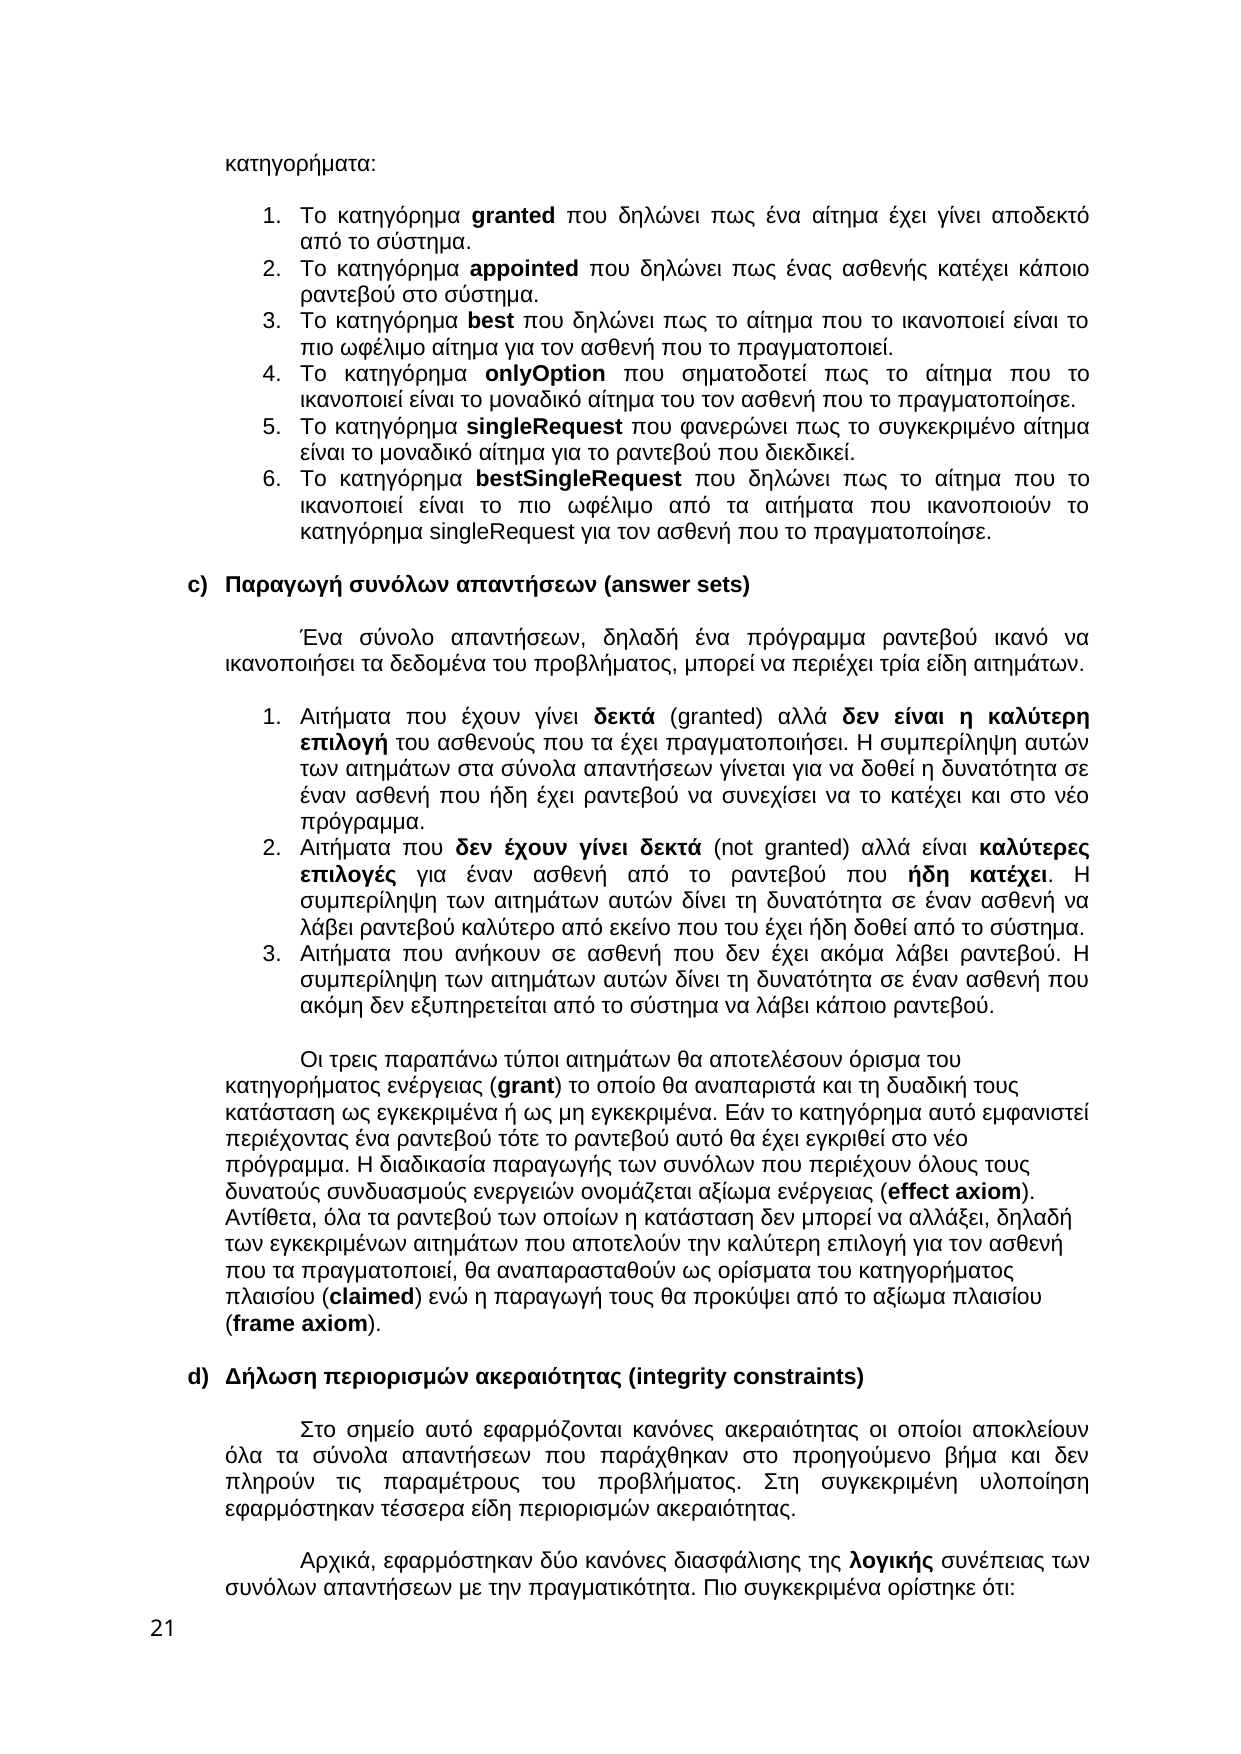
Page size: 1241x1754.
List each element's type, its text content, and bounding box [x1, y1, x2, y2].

list Δήλωση περιορισμών ακεραιότητας (integrity constraints) [187, 1363, 1090, 1389]
list Για την πλήρη περιγραφή του προβλήματος ορίστηκαν τα έξι παρακάτω σύνθετα κατηγορήματα: [225, 150, 1090, 202]
text Οι τρεις παραπάνω τύποι αιτημάτων θα αποτελέσουν όρισμα του κατηγορήματος ενέργειας (grant) το οποίο θα αναπαριστά και τη δυαδική τους κατάσταση ως εγκεκριμένα ή ως μη εγκεκριμένα. Εάν το κατηγόρημα αυτό εμφανιστεί περιέχοντας ένα ραντεβού τότε το ραντεβού αυτό θα έχει εγκριθεί στο νέο πρόγραμμα. Η διαδικασία παραγωγής των συνόλων που περιέχουν όλους τους δυνατούς συνδυασμούς ενεργειών ονομάζεται αξίωμα ενέργειας (effect axiom). Αντίθετα, όλα τα ραντεβού των οποίων η κατάσταση δεν μπορεί να αλλάξει, δηλαδή των εγκεκριμένων αιτημάτων που αποτελούν την καλύτερη επιλογή για τον ασθενή που τα πραγματοποιεί, θα αναπαρασταθούν ως ορίσματα του κατηγορήματος πλαισίου (claimed) ενώ η παραγωγή τους θα προκύψει από το αξίωμα πλαισίου (frame axiom). [150, 1046, 1090, 1336]
list Παραγωγή συνόλων απαντήσεων (answer sets) [187, 571, 1090, 597]
list Το κατηγόρημα onlyOption που σηματοδοτεί πως το αίτημα που το ικανοποιεί είναι το μοναδικό αίτημα του τον ασθενή που το πραγματοποίησε. [262, 360, 1090, 413]
list Αιτήματα που ανήκουν σε ασθενή που δεν έχει ακόμα λάβει ραντεβού. Η συμπερίληψη των αιτημάτων αυτών δίνει τη δυνατότητα σε έναν ασθενή που ακόμη δεν εξυπηρετείται από το σύστημα να λάβει κάποιο ραντεβού. [262, 940, 1090, 1019]
list Το κατηγόρημα granted που δηλώνει πως ένα αίτημα έχει γίνει αποδεκτό από το σύστημα. [262, 202, 1090, 254]
list Το κατηγόρημα singleRequest που φανερώνει πως το συγκεκριμένο αίτημα είναι το μοναδικό αίτημα για το ραντεβού που διεκδικεί. [262, 413, 1090, 465]
list Ένα σύνολο απαντήσεων, δηλαδή ένα πρόγραμμα ραντεβού ικανό να ικανοποιήσει τα δεδομένα του προβλήματος, μπορεί να περιέχει τρία είδη αιτημάτων. [225, 597, 1090, 676]
list Αιτήματα που δεν έχουν γίνει δεκτά (not granted) αλλά είναι καλύτερες επιλογές για έναν ασθενή από το ραντεβού που ήδη κατέχει. Η συμπερίληψη των αιτημάτων αυτών δίνει τη δυνατότητα σε έναν ασθενή να λάβει ραντεβού καλύτερο από εκείνο που του έχει ήδη δοθεί από το σύστημα. [262, 834, 1090, 940]
list Αιτήματα που έχουν γίνει δεκτά (granted) αλλά δεν είναι η καλύτερη επιλογή του ασθενούς που τα έχει πραγματοποιήσει. Η συμπερίληψη αυτών των αιτημάτων στα σύνολα απαντήσεων γίνεται για να δοθεί η δυνατότητα σε έναν ασθενή που ήδη έχει ραντεβού να συνεχίσει να το κατέχει και στο νέο πρόγραμμα. [262, 703, 1090, 834]
list Στο σημείο αυτό εφαρμόζονται κανόνες ακεραιότητας οι οποίοι αποκλείουν όλα τα σύνολα απαντήσεων που παράχθηκαν στο προηγούμενο βήμα και δεν πληρούν τις παραμέτρους του προβλήματος. Στη συγκεκριμένη υλοποίηση εφαρμόστηκαν τέσσερα είδη περιορισμών ακεραιότητας. [225, 1389, 1090, 1521]
list Το κατηγόρημα best που δηλώνει πως το αίτημα που το ικανοποιεί είναι το πιο ωφέλιμο αίτημα για τον ασθενή που το πραγματοποιεί. [262, 307, 1090, 360]
list Αρχικά, εφαρμόστηκαν δύο κανόνες διασφάλισης της λογικής συνέπειας των συνόλων απαντήσεων με την πραγματικότητα. Πιο συγκεκριμένα ορίστηκε ότι: [225, 1547, 1090, 1600]
list Το κατηγόρημα appointed που δηλώνει πως ένας ασθενής κατέχει κάποιο ραντεβού στο σύστημα. [262, 254, 1090, 307]
list Το κατηγόρημα bestSingleRequest που δηλώνει πως το αίτημα που το ικανοποιεί είναι το πιο ωφέλιμο από τα αιτήματα που ικανοποιούν το κατηγόρημα singleRequest για τον ασθενή που το πραγματοποίησε. [262, 465, 1090, 544]
